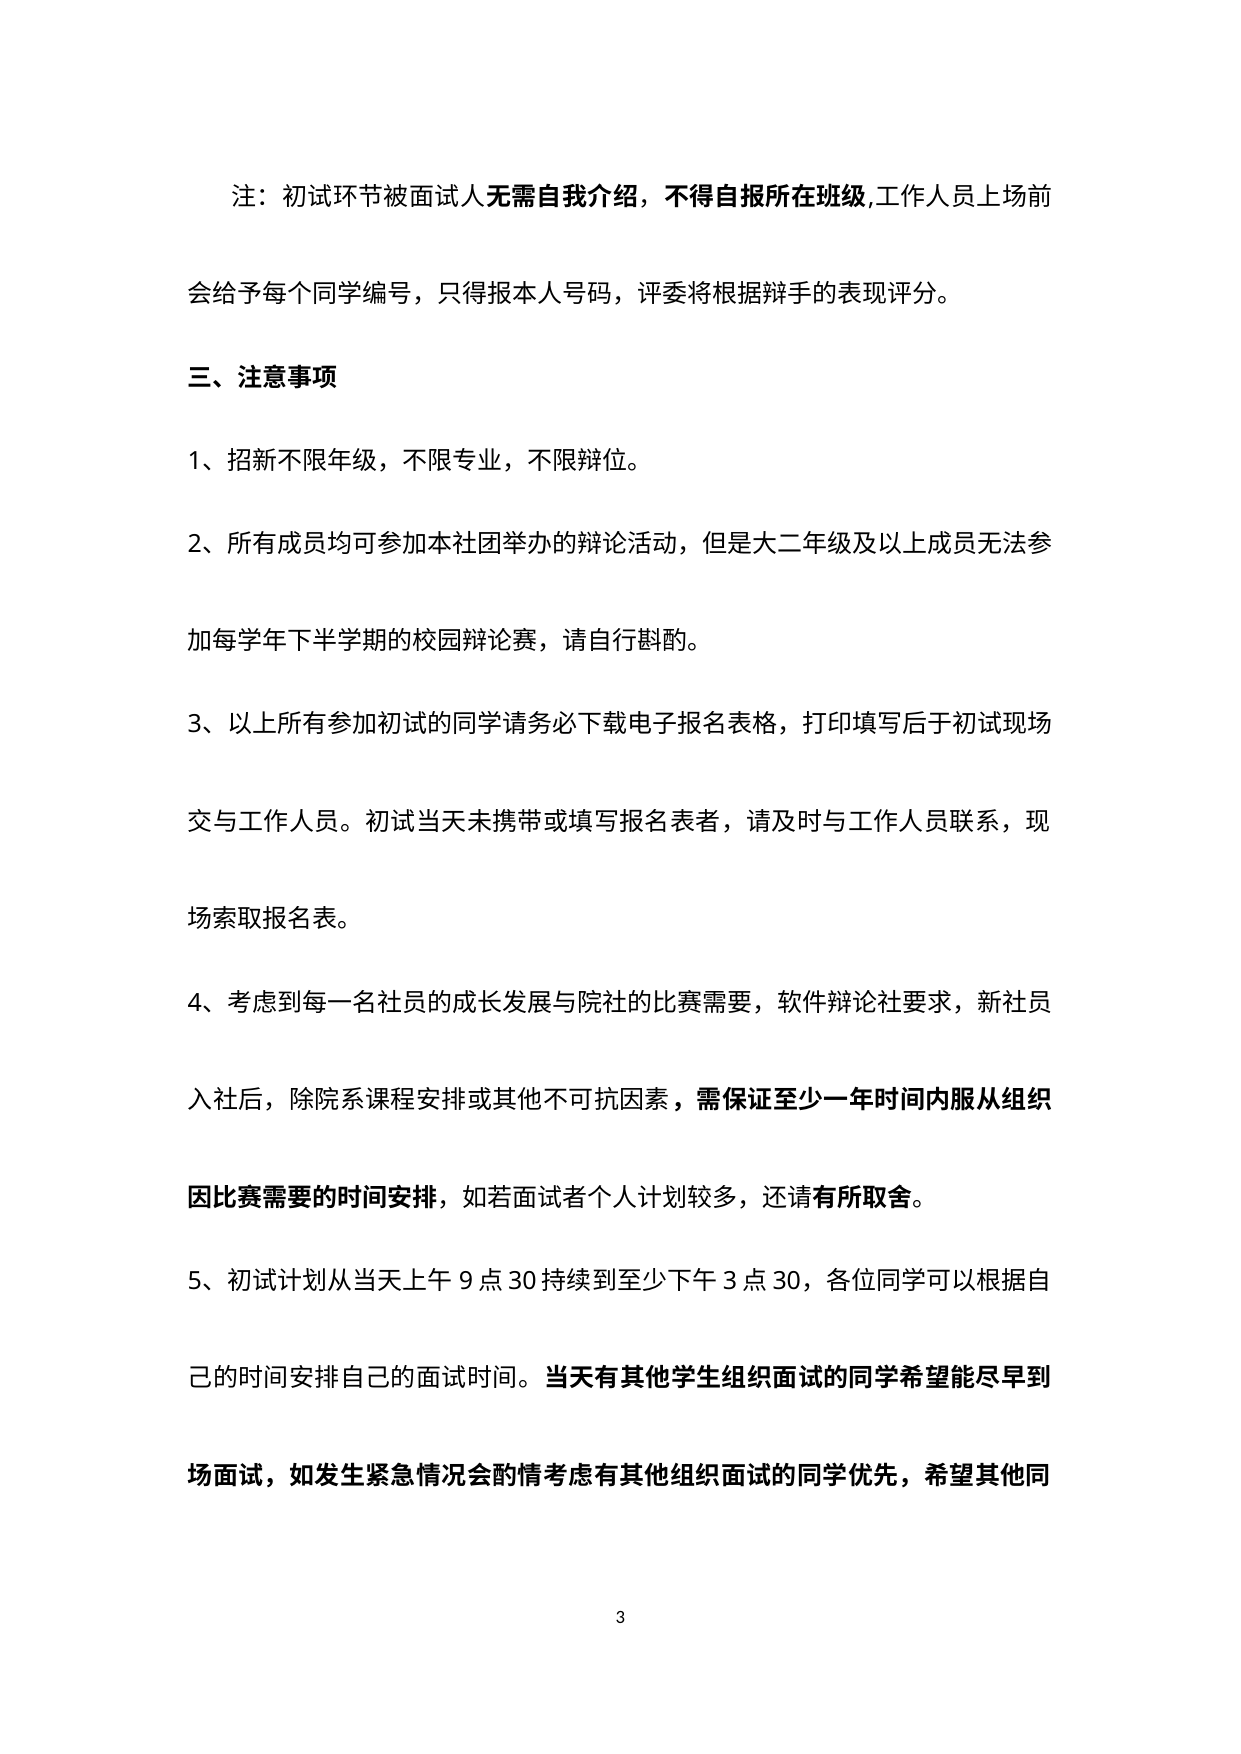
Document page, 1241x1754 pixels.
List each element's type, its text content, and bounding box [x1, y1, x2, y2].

text 1、招新不限年级，不限专业，不限辩位。 [187, 426, 1053, 491]
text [187, 1246, 1053, 1506]
text 2、所有成员均可参加本社团举办的辩论活动，但是大二年级及以上成员无法参加每学年下半学期的校园辩论赛，请自行斟酌。 [187, 509, 1053, 671]
text 三、注意事项 [187, 343, 1053, 408]
text 3、以上所有参加初试的同学请务必下载电子报名表格，打印填写后于初试现场交与工作人员。初试当天未携带或填写报名表者，请及时与工作人员联系，现场索取报名表。 [187, 689, 1053, 949]
text 4、考虑到每一名社员的成长发展与院社的比赛需要，软件辩论社要求，新社员入社后，除院系课程安排或其他不可抗因素，需保证至少一年时间内服从组织因比赛需要的时间安排，如若面试者个人计划较多，还请有所取舍。 [187, 968, 1053, 1228]
text 注：初试环节被面试人无需自我介绍，不得自报所在班级,工作人员上场前会给予每个同学编号，只得报本人号码，评委将根据辩手的表现评分。 [187, 162, 1053, 324]
